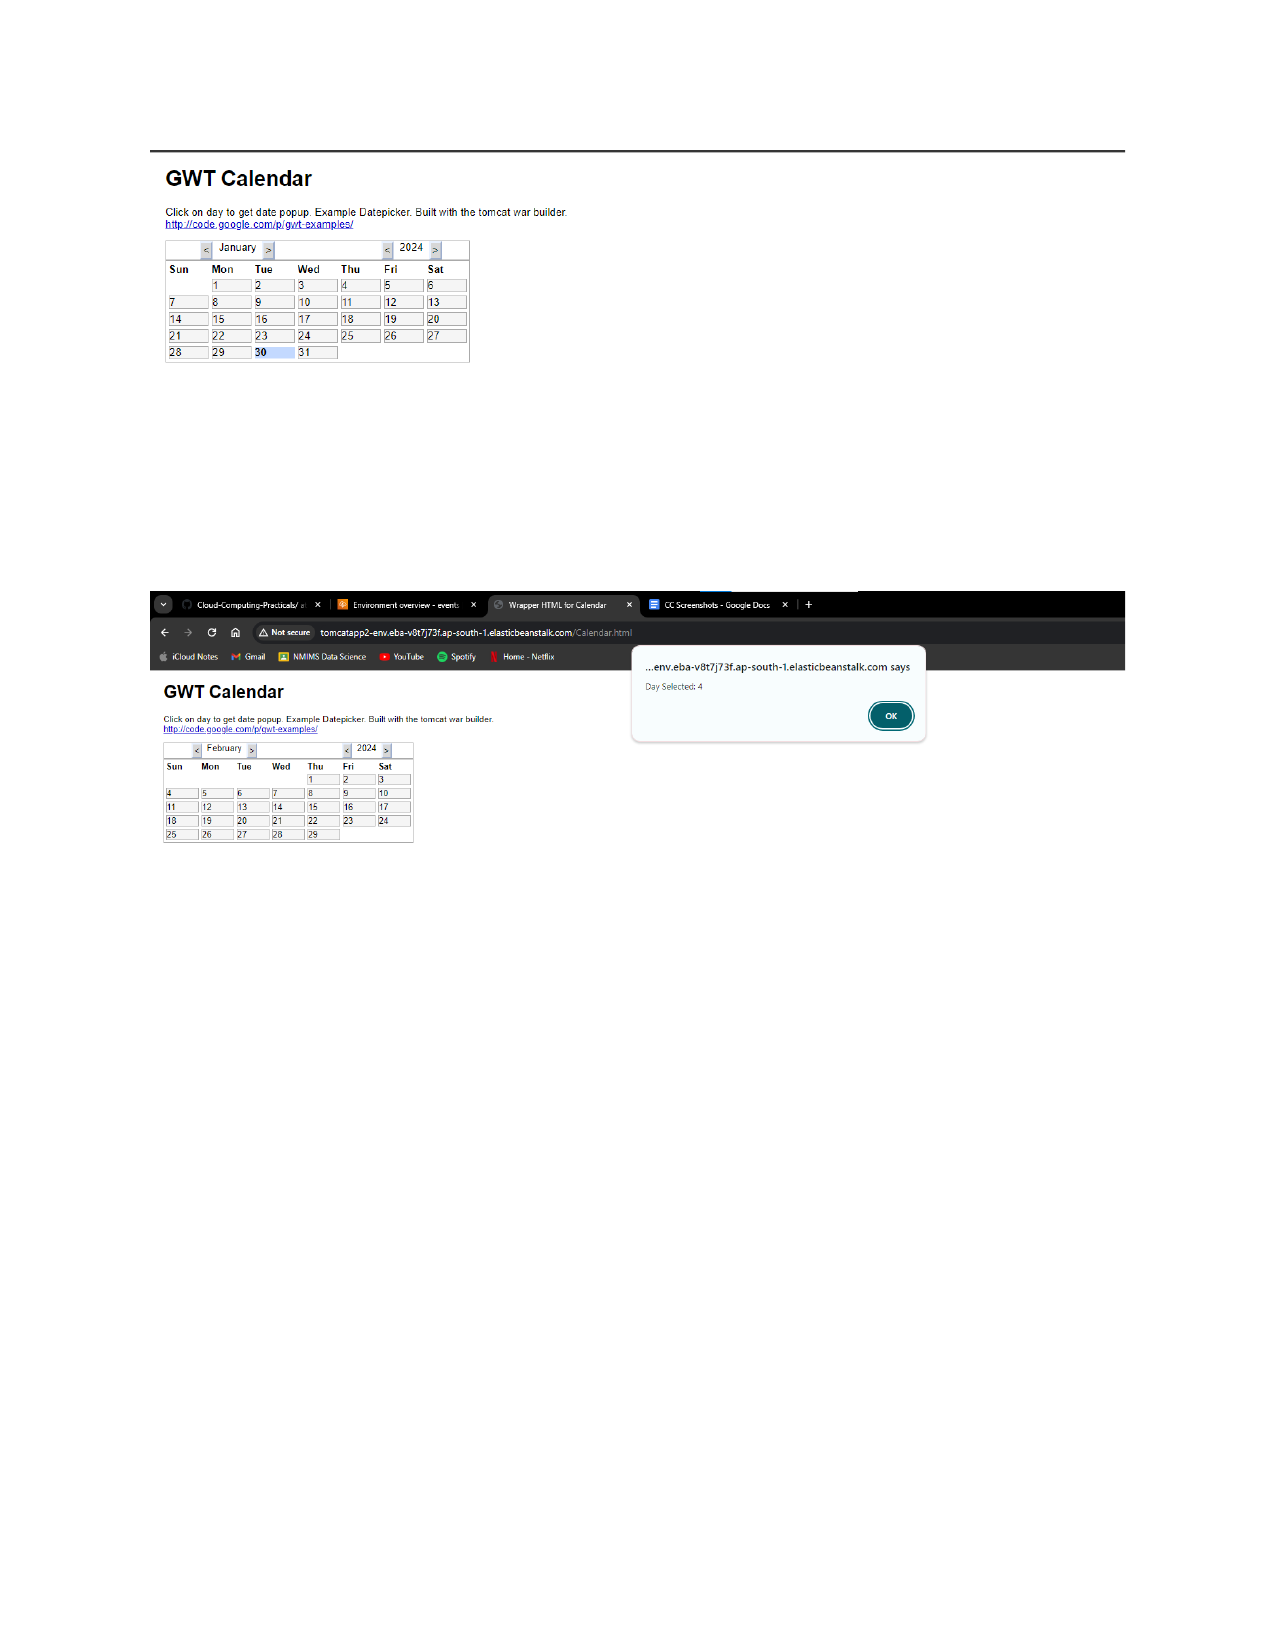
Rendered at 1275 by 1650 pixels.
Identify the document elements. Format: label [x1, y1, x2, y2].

picture [150, 591, 1125, 940]
picture [150, 150, 1125, 549]
